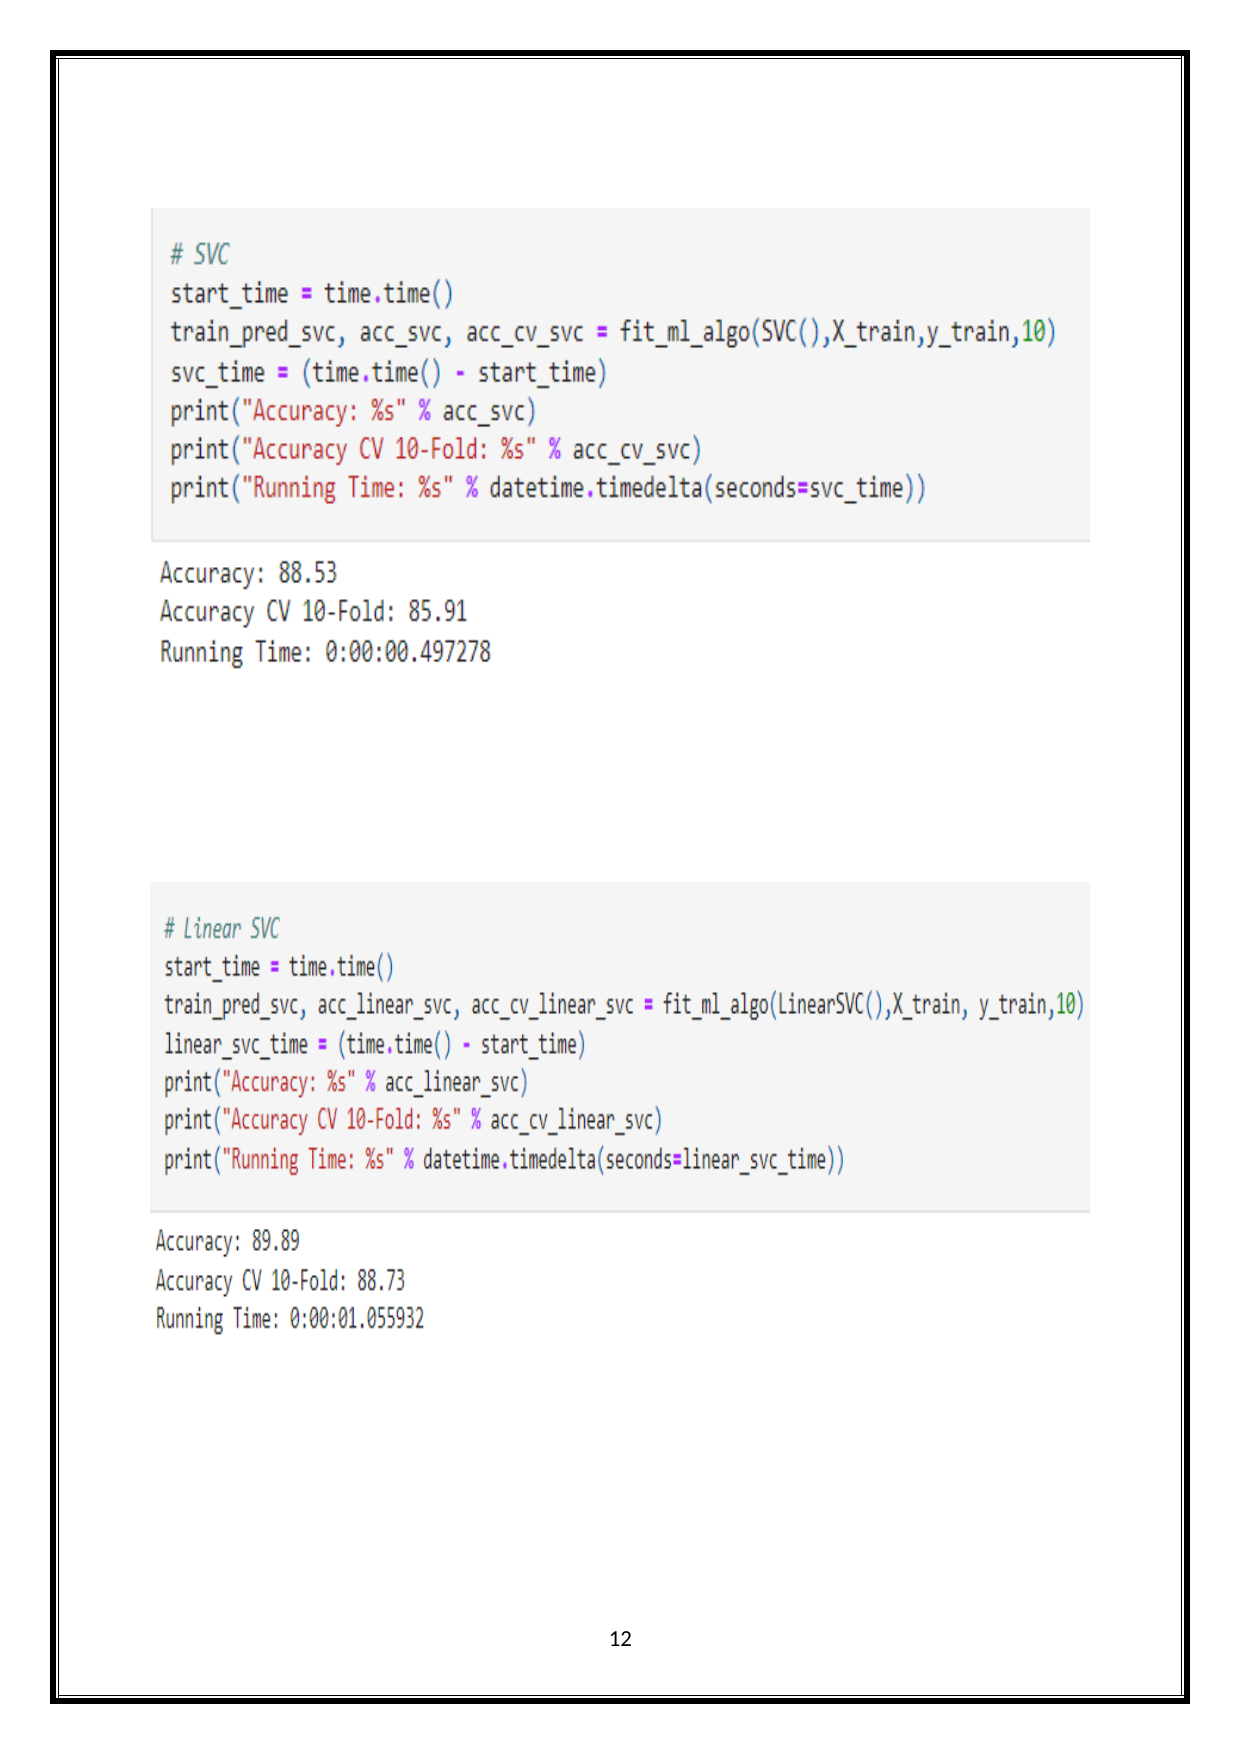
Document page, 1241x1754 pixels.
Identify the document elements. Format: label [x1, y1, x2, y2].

picture [150, 882, 1091, 1362]
picture [150, 208, 1091, 690]
